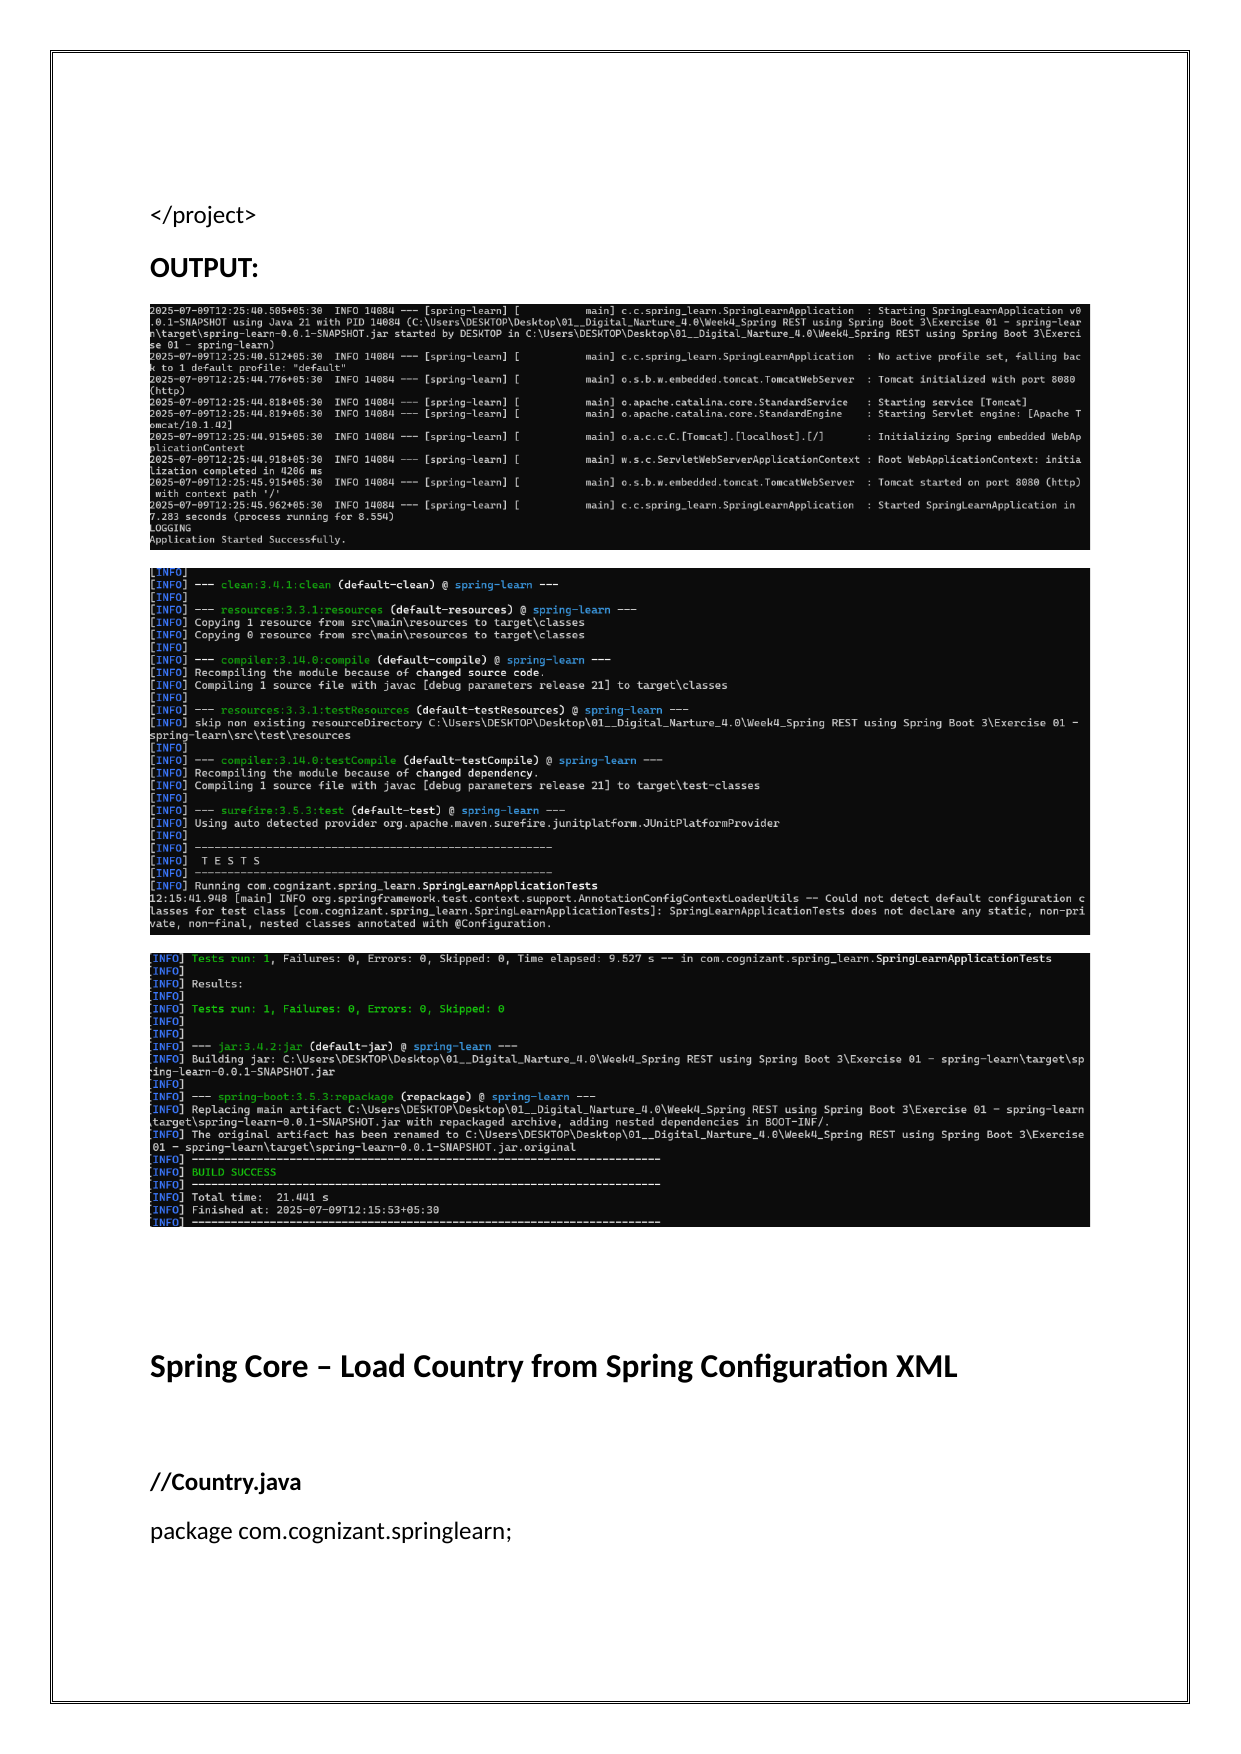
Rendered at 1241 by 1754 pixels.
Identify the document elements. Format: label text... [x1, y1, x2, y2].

picture [150, 568, 1091, 935]
text OUTPUT: [150, 249, 1090, 285]
text //Country.java [150, 1466, 1090, 1496]
text package com.cognizant.springlearn; [150, 1516, 1090, 1546]
text </project> [150, 199, 1090, 230]
picture [150, 304, 1091, 550]
picture [150, 953, 1091, 1227]
text Spring Core – Load Country from Spring Configuration XML [150, 1345, 1090, 1385]
